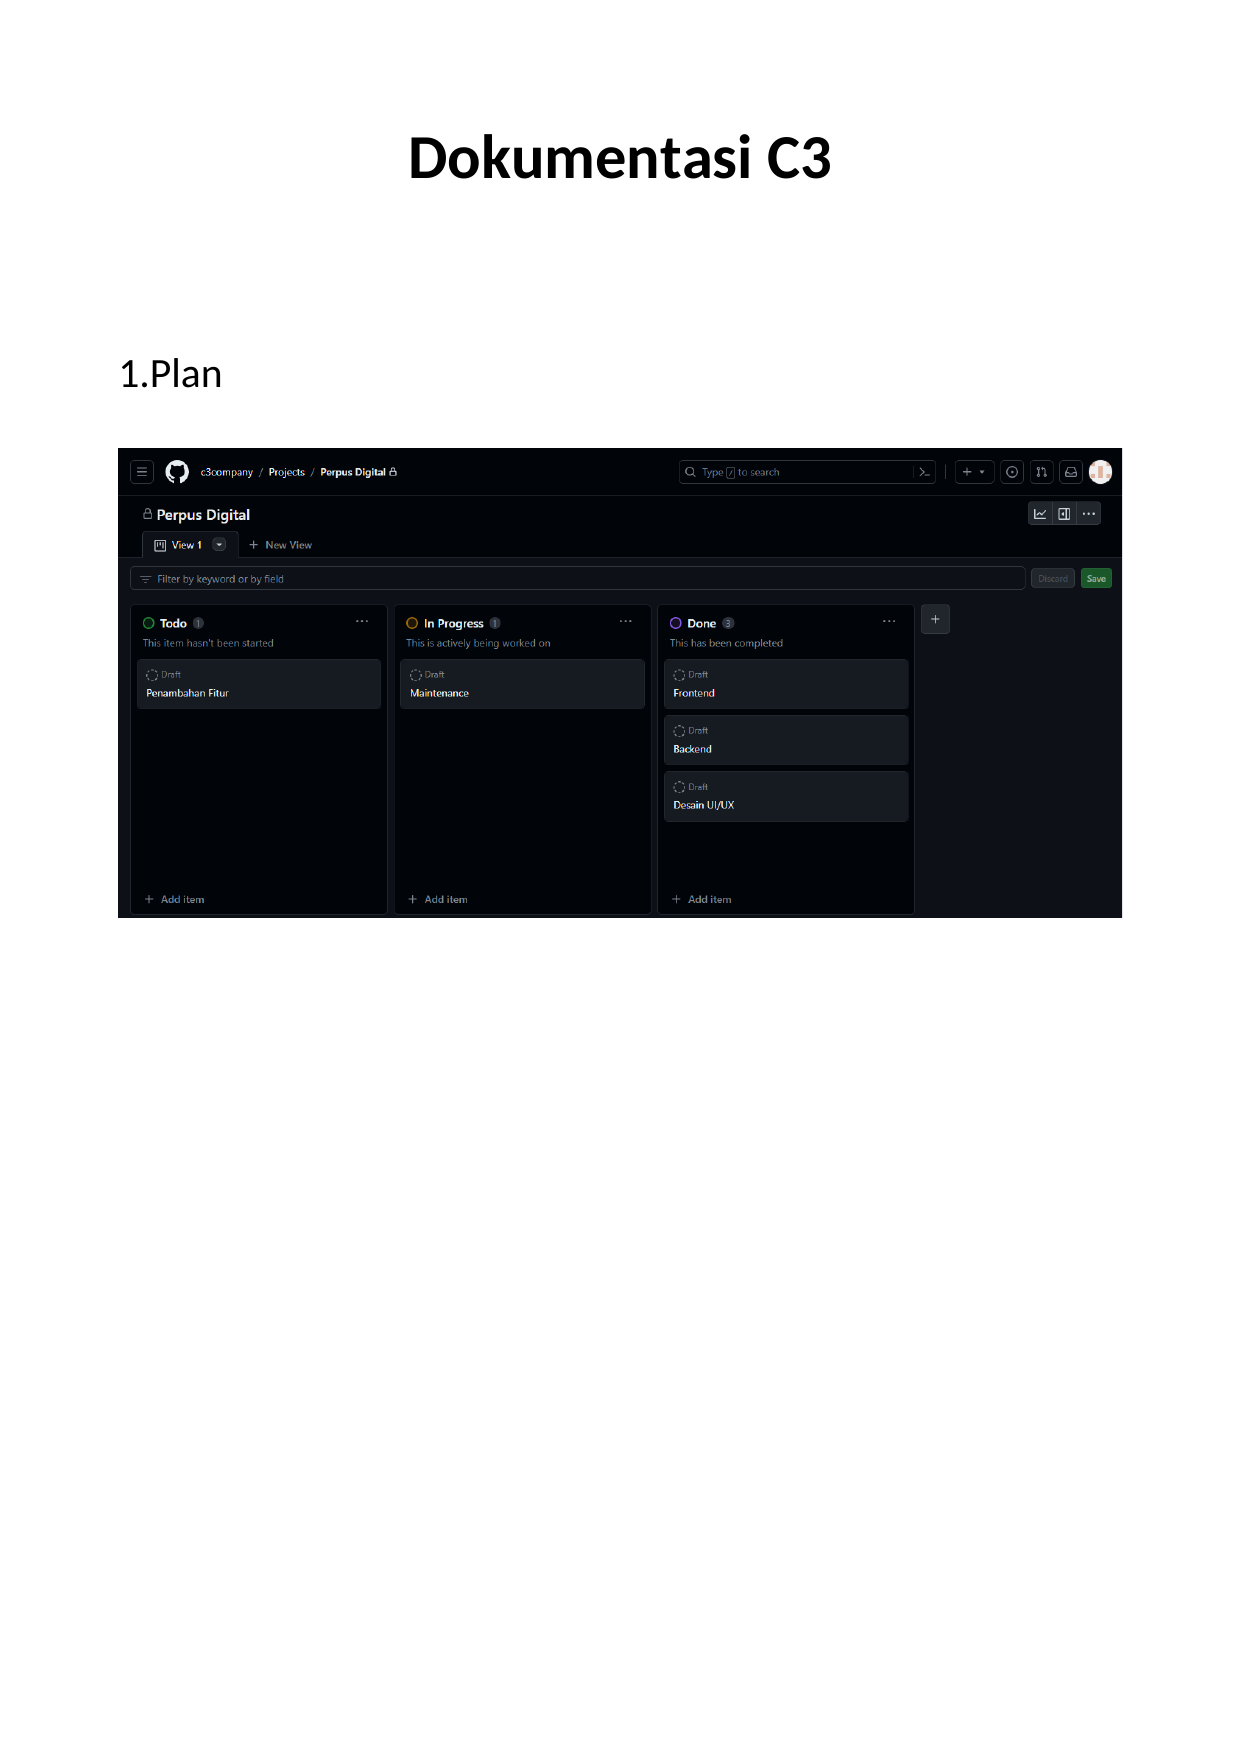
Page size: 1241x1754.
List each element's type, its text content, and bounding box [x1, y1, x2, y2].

picture [118, 448, 1123, 918]
text 1.Plan [118, 347, 1122, 398]
text Dokumentasi C3 [118, 118, 1122, 194]
